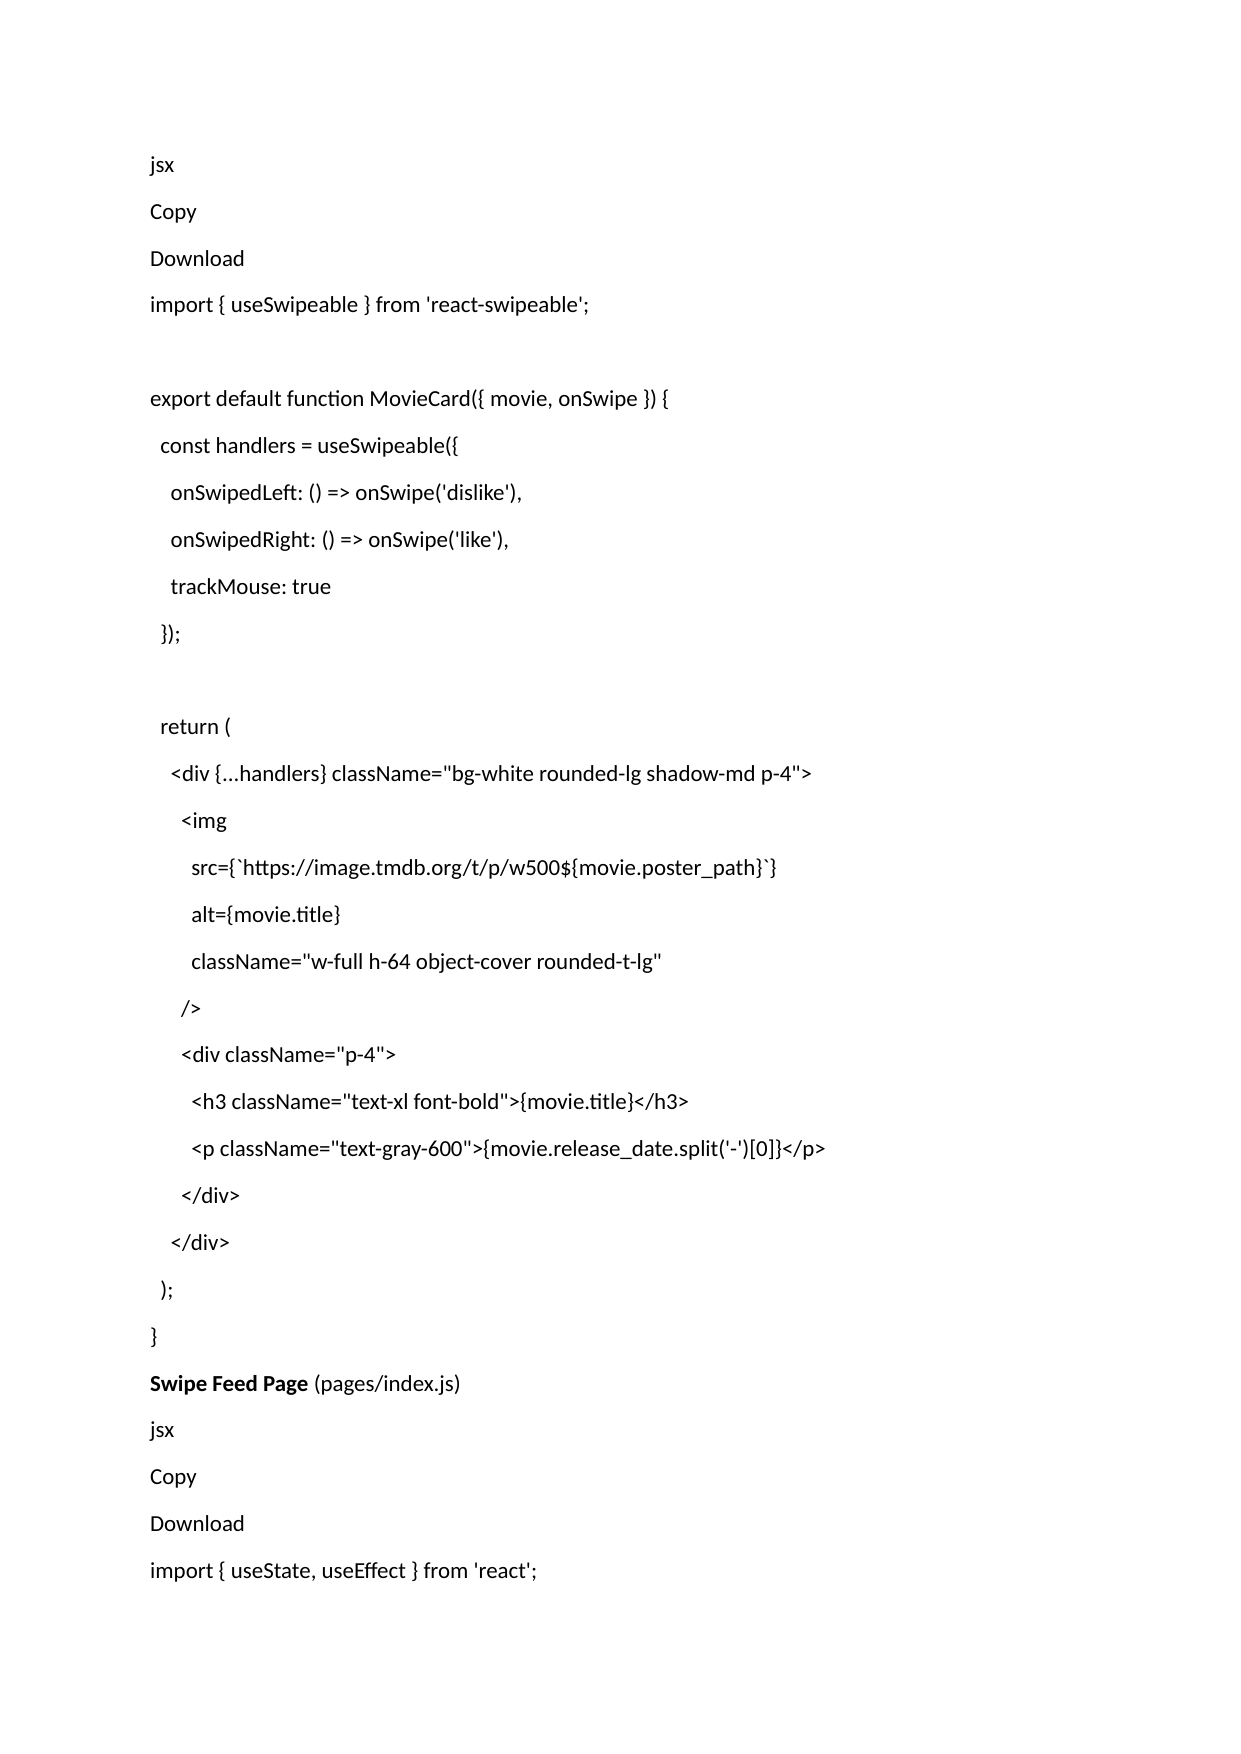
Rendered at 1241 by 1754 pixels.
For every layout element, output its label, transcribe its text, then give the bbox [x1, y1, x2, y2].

text import { useState, useEffect } from 'react'; [150, 1556, 1090, 1584]
text </div> [150, 1181, 1090, 1209]
text ); [150, 1275, 1090, 1303]
text alt={movie.title} [150, 900, 1090, 928]
text <div {...handlers} className="bg-white rounded-lg shadow-md p-4"> [150, 759, 1090, 787]
text Copy [150, 197, 1090, 225]
text onSwipedLeft: () => onSwipe('dislike'), [150, 478, 1090, 506]
text import { useSwipeable } from 'react-swipeable'; [150, 291, 1090, 319]
text onSwipedRight: () => onSwipe('like'), [150, 525, 1090, 553]
text </div> [150, 1228, 1090, 1256]
text Download [150, 244, 1090, 272]
text <img [150, 806, 1090, 834]
text <div className="p-4"> [150, 1041, 1090, 1069]
text /> [150, 994, 1090, 1022]
text Copy [150, 1462, 1090, 1491]
text src={`https://image.tmdb.org/t/p/w500${movie.poster_path}`} [150, 853, 1090, 881]
text className="w-full h-64 object-cover rounded-t-lg" [150, 947, 1090, 975]
text }); [150, 619, 1090, 647]
text jsx [150, 1416, 1090, 1444]
text Download [150, 1509, 1090, 1537]
text } [150, 1322, 1090, 1350]
text export default function MovieCard({ movie, onSwipe }) { [150, 384, 1090, 412]
text return ( [150, 712, 1090, 741]
text <p className="text-gray-600">{movie.release_date.split('-')[0]}</p> [150, 1134, 1090, 1162]
text jsx [150, 150, 1090, 178]
text trackMouse: true [150, 572, 1090, 600]
text Swipe Feed Page (pages/index.js) [150, 1369, 1090, 1397]
text <h3 className="text-xl font-bold">{movie.title}</h3> [150, 1087, 1090, 1116]
text const handlers = useSwipeable({ [150, 431, 1090, 459]
